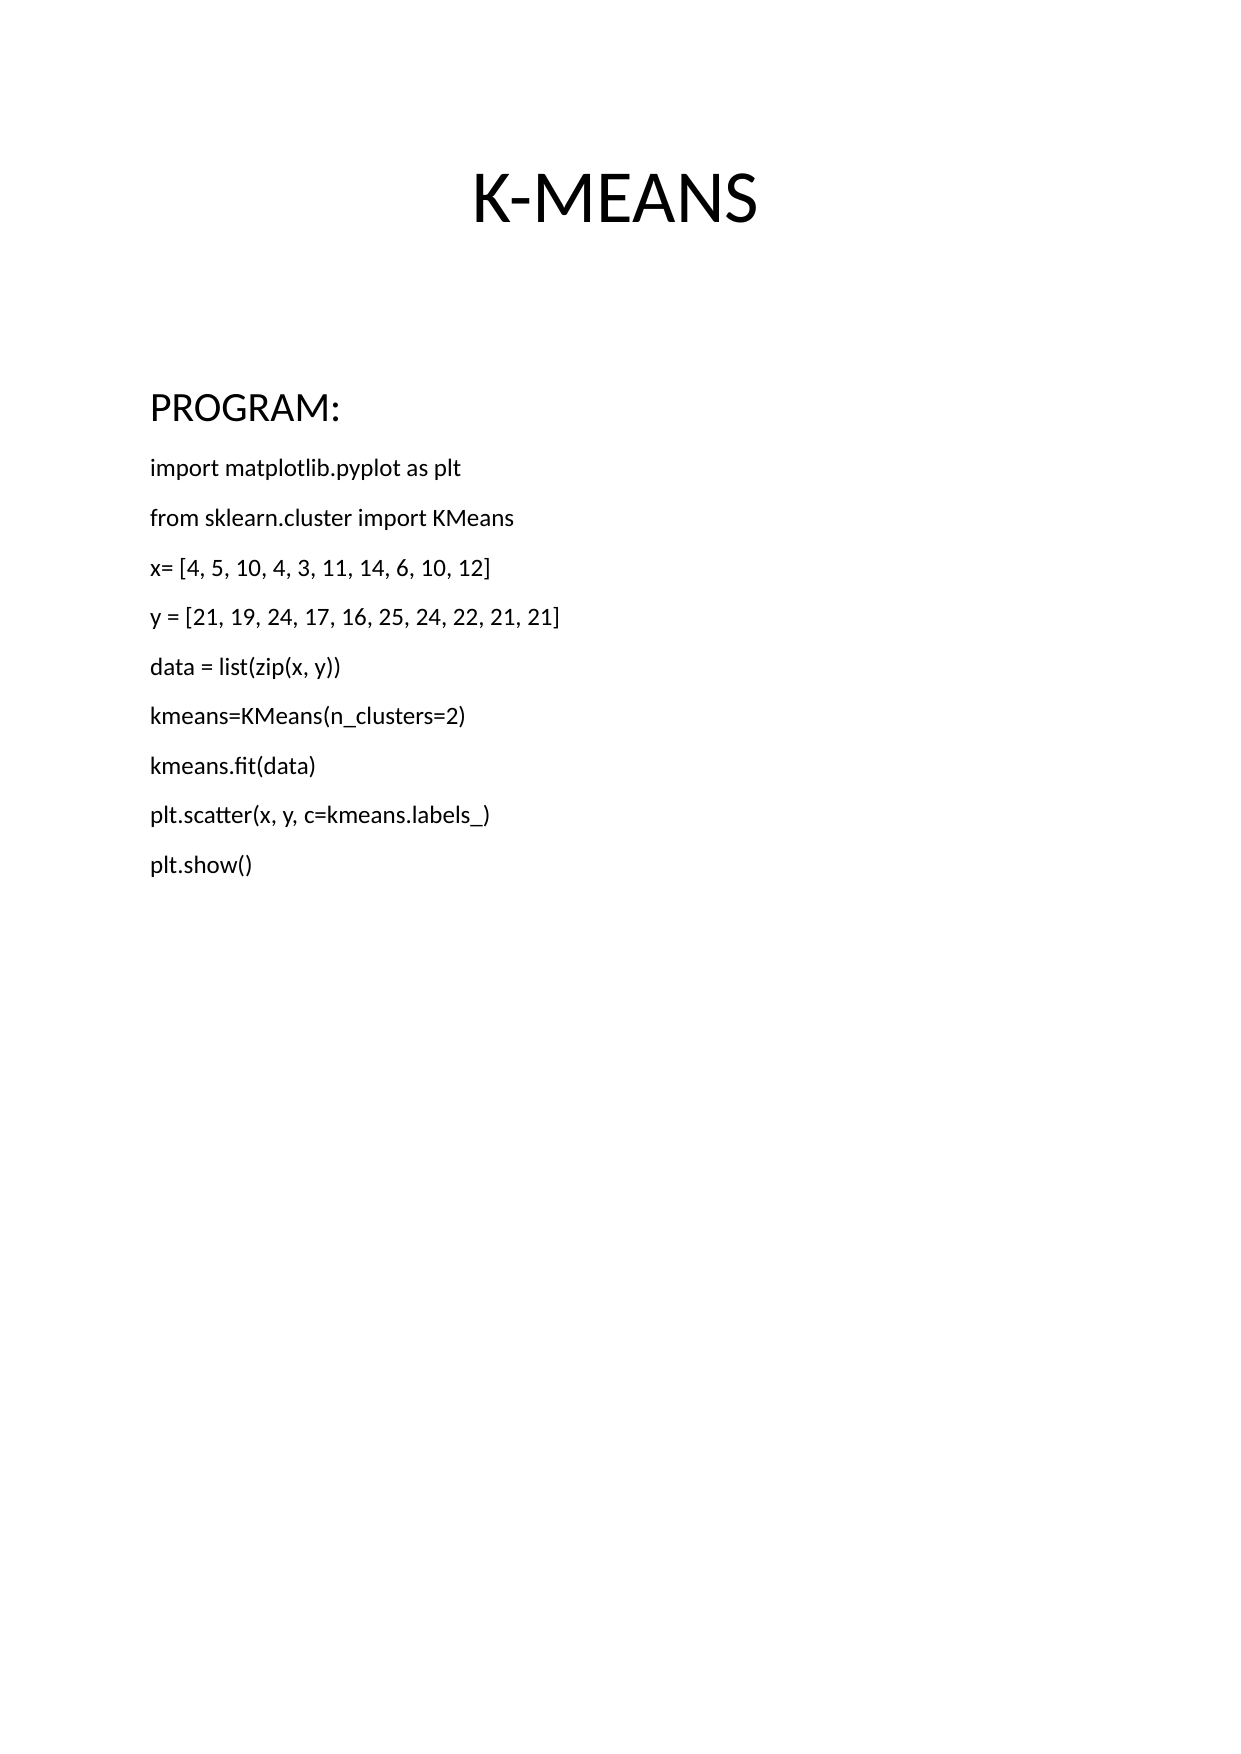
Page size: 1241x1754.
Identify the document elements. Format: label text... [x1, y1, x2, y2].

text kmeans.fit(data) [150, 750, 1090, 781]
text K-MEANS [150, 150, 1090, 242]
text data = list(zip(x, y)) [150, 651, 1090, 681]
text from sklearn.cluster import KMeans [150, 502, 1090, 533]
text plt.scatter(x, y, c=kmeans.labels_) [150, 800, 1090, 830]
text import matplotlib.pyplot as plt [150, 453, 1090, 483]
text kmeans=KMeans(n_clusters=2) [150, 701, 1090, 731]
text y = [21, 19, 24, 17, 16, 25, 24, 22, 21, 21] [150, 601, 1090, 632]
text x= [4, 5, 10, 4, 3, 11, 14, 6, 10, 12] [150, 552, 1090, 582]
text PROGRAM: [150, 381, 1090, 432]
text plt.show() [150, 849, 1090, 880]
